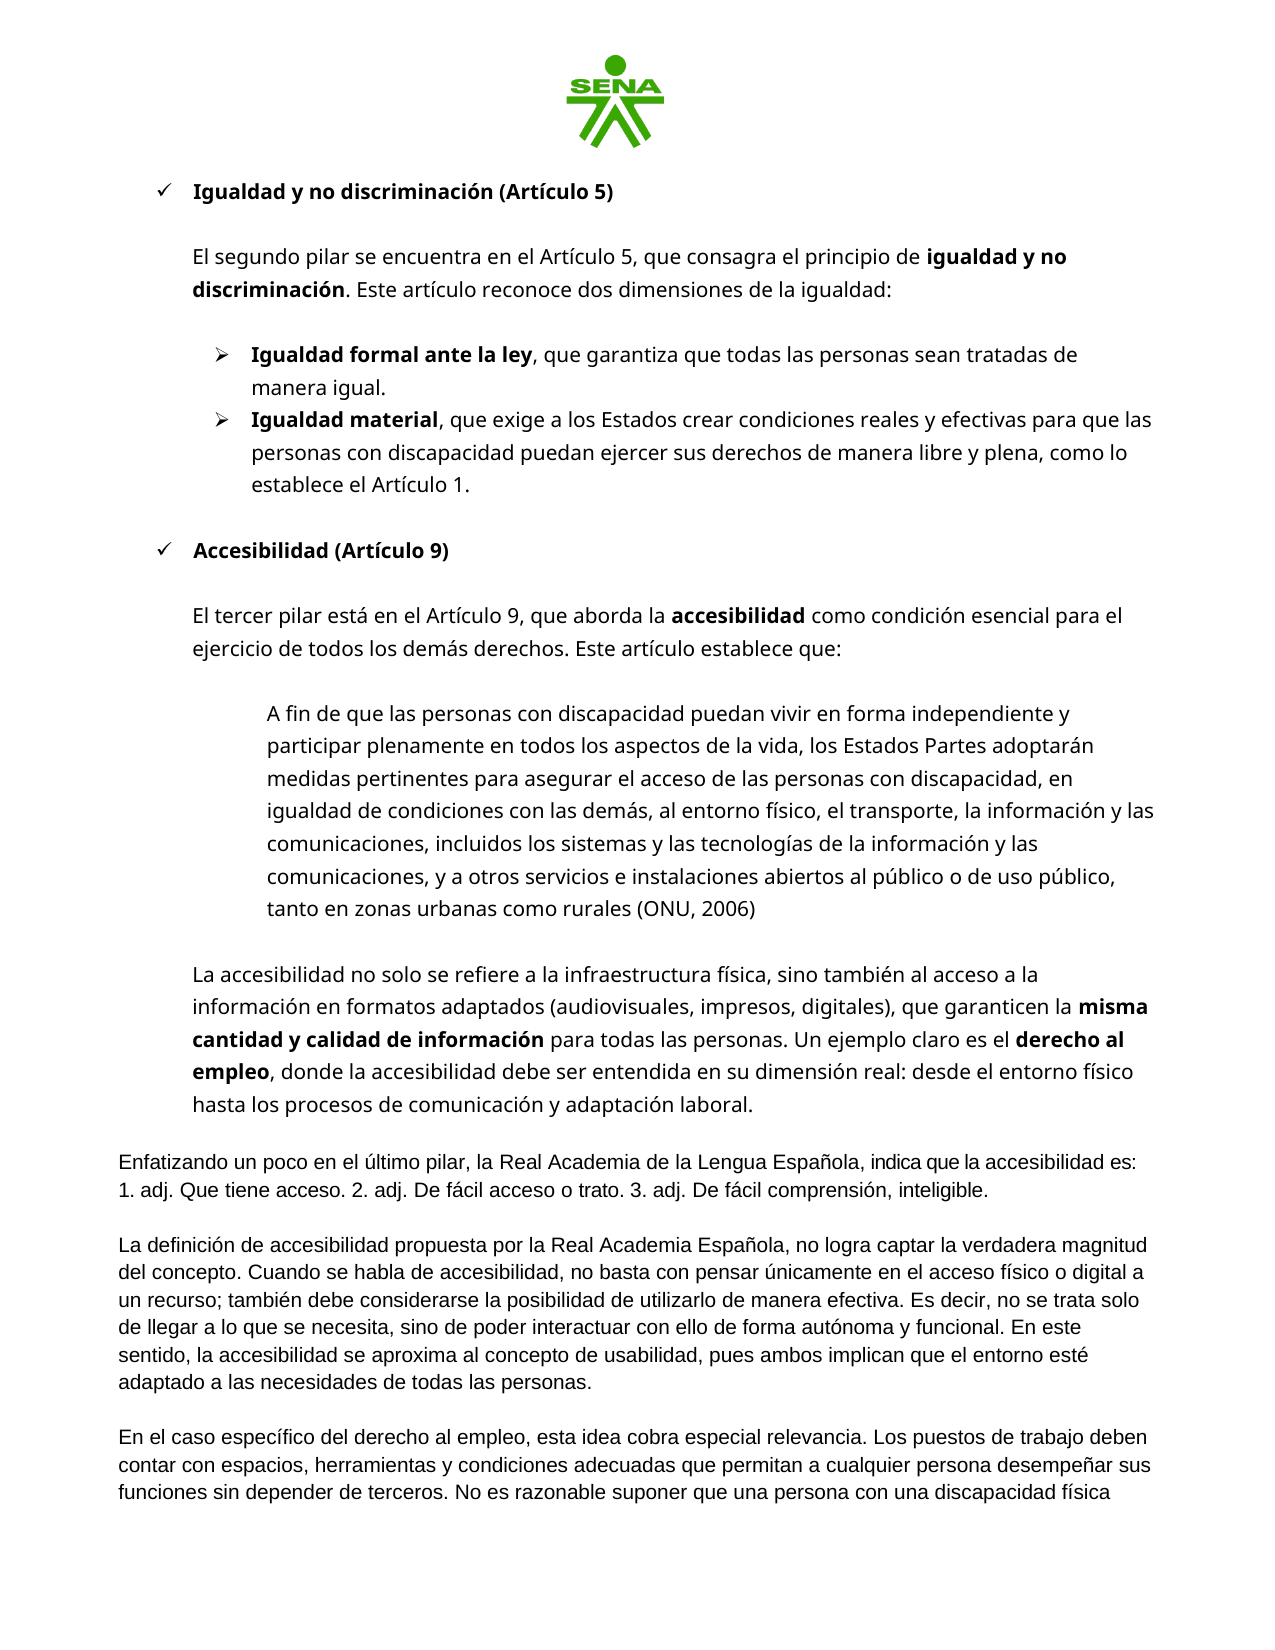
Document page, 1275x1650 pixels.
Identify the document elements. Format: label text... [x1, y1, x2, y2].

text Enfatizando un poco en el último pilar, la Real Academia de la Lengua Española, indica que la accesibilidad es: 1. adj. Que tiene acceso. 2. adj. De fácil acceso o trato. 3. adj. De fácil comprensión, inteligible. [118, 1150, 1157, 1202]
list Accesibilidad (Artículo 9) [156, 536, 1157, 564]
list Igualdad formal ante la ley, que garantiza que todas las personas sean tratadas de manera igual. [213, 340, 1157, 401]
picture [566, 55, 664, 148]
text La accesibilidad no solo se refiere a la infraestructura física, sino también al acceso a la información en formatos adaptados (audiovisuales, impresos, digitales), que garanticen la misma cantidad y calidad de información para todas las personas. Un ejemplo claro es el derecho al empleo, donde la accesibilidad debe ser entendida en su dimensión real: desde el entorno físico hasta los procesos de comunicación y adaptación laboral. [192, 960, 1157, 1118]
text El tercer pilar está en el Artículo 9, que aborda la accesibilidad como condición esencial para el ejercicio de todos los demás derechos. Este artículo establece que: [192, 601, 1157, 662]
list Igualdad material, que exige a los Estados crear condiciones reales y efectivas para que las personas con discapacidad puedan ejercer sus derechos de manera libre y plena, como lo establece el Artículo 1. [213, 405, 1157, 499]
text A fin de que las personas con discapacidad puedan vivir en forma independiente y participar plenamente en todos los aspectos de la vida, los Estados Partes adoptarán medidas pertinentes para asegurar el acceso de las personas con discapacidad, en igualdad de condiciones con las demás, al entorno físico, el transporte, la información y las comunicaciones, incluidos los sistemas y las tecnologías de la información y las comunicaciones, y a otros servicios e instalaciones abiertos al público o de uso público, tanto en zonas urbanas como rurales (ONU, 2006) [267, 699, 1157, 923]
text La definición de accesibilidad propuesta por la Real Academia Española, no logra captar la verdadera magnitud del concepto. Cuando se habla de accesibilidad, no basta con pensar únicamente en el acceso físico o digital a un recurso; también debe considerarse la posibilidad de utilizarlo de manera efectiva. Es decir, no se trata solo de llegar a lo que se necesita, sino de poder interactuar con ello de forma autónoma y funcional. En este sentido, la accesibilidad se aproxima al concepto de usabilidad, pues ambos implican que el entorno esté adaptado a las necesidades de todas las personas. [118, 1233, 1157, 1394]
list Igualdad y no discriminación (Artículo 5) [156, 177, 1157, 206]
text El segundo pilar se encuentra en el Artículo 5, que consagra el principio de igualdad y no discriminación. Este artículo reconoce dos dimensiones de la igualdad: [192, 242, 1157, 303]
